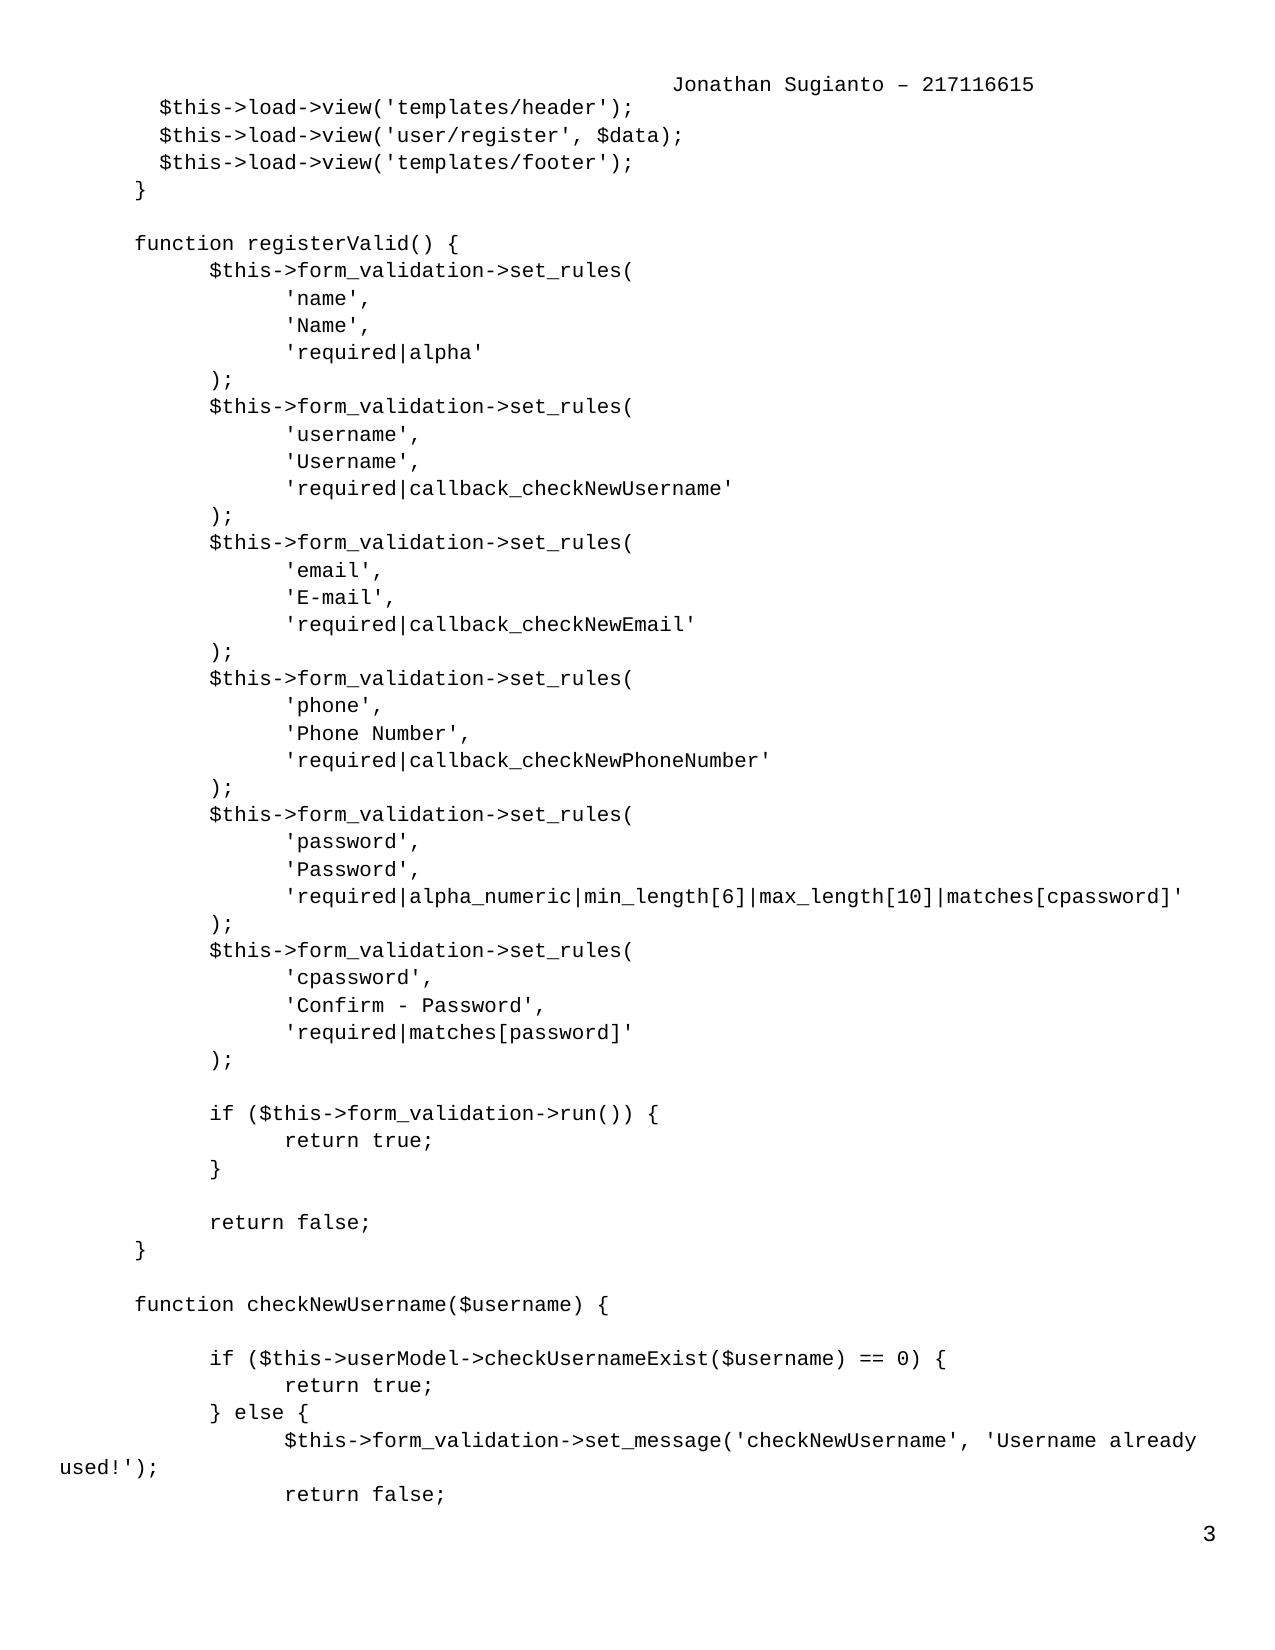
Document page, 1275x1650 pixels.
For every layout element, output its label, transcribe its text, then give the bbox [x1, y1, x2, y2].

text 'E-mail', [59, 587, 1216, 610]
text ); [59, 641, 1216, 665]
text $this->form_validation->set_message('checkNewUsername', 'Username already used!'); [59, 1429, 1216, 1480]
text $this->form_validation->set_rules( [59, 940, 1216, 964]
text $this->load->view('templates/header'); [59, 97, 1216, 121]
text return false; [59, 1484, 1216, 1508]
text $this->form_validation->set_rules( [59, 261, 1216, 284]
text ); [59, 369, 1216, 393]
text function checkNewUsername($username) { [59, 1294, 1216, 1317]
text 'required|alpha_numeric|min_length[6]|max_length[10]|matches[cpassword]' [59, 886, 1216, 909]
text $this->form_validation->set_rules( [59, 532, 1216, 556]
text $this->load->view('user/register', $data); [59, 124, 1216, 148]
text ); [59, 777, 1216, 801]
text 'name', [59, 288, 1216, 311]
text if ($this->form_validation->run()) { [59, 1103, 1216, 1127]
text 'required|alpha' [59, 342, 1216, 366]
text return false; [59, 1212, 1216, 1236]
text if ($this->userModel->checkUsernameExist($username) == 0) { [59, 1348, 1216, 1372]
text return true; [59, 1131, 1216, 1154]
text } [59, 1158, 1216, 1181]
text function registerValid() { [59, 233, 1216, 257]
text 'cpassword', [59, 967, 1216, 991]
text 'required|callback_checkNewUsername' [59, 478, 1216, 502]
text 'required|callback_checkNewEmail' [59, 614, 1216, 638]
text ); [59, 505, 1216, 529]
text $this->load->view('templates/footer'); [59, 152, 1216, 175]
text 'password', [59, 831, 1216, 855]
text 'Confirm - Password', [59, 994, 1216, 1018]
text 'Name', [59, 315, 1216, 338]
text 'Password', [59, 859, 1216, 882]
text 'email', [59, 559, 1216, 583]
text ); [59, 1049, 1216, 1073]
text 'required|callback_checkNewPhoneNumber' [59, 750, 1216, 773]
text return true; [59, 1375, 1216, 1399]
text 'phone', [59, 696, 1216, 719]
text 'username', [59, 424, 1216, 447]
text } [59, 1239, 1216, 1263]
text 'required|matches[password]' [59, 1022, 1216, 1045]
text $this->form_validation->set_rules( [59, 396, 1216, 420]
text $this->form_validation->set_rules( [59, 804, 1216, 828]
text 'Username', [59, 451, 1216, 474]
text ); [59, 913, 1216, 937]
text 'Phone Number', [59, 723, 1216, 746]
text $this->form_validation->set_rules( [59, 668, 1216, 692]
text } [59, 179, 1216, 203]
text } else { [59, 1402, 1216, 1426]
